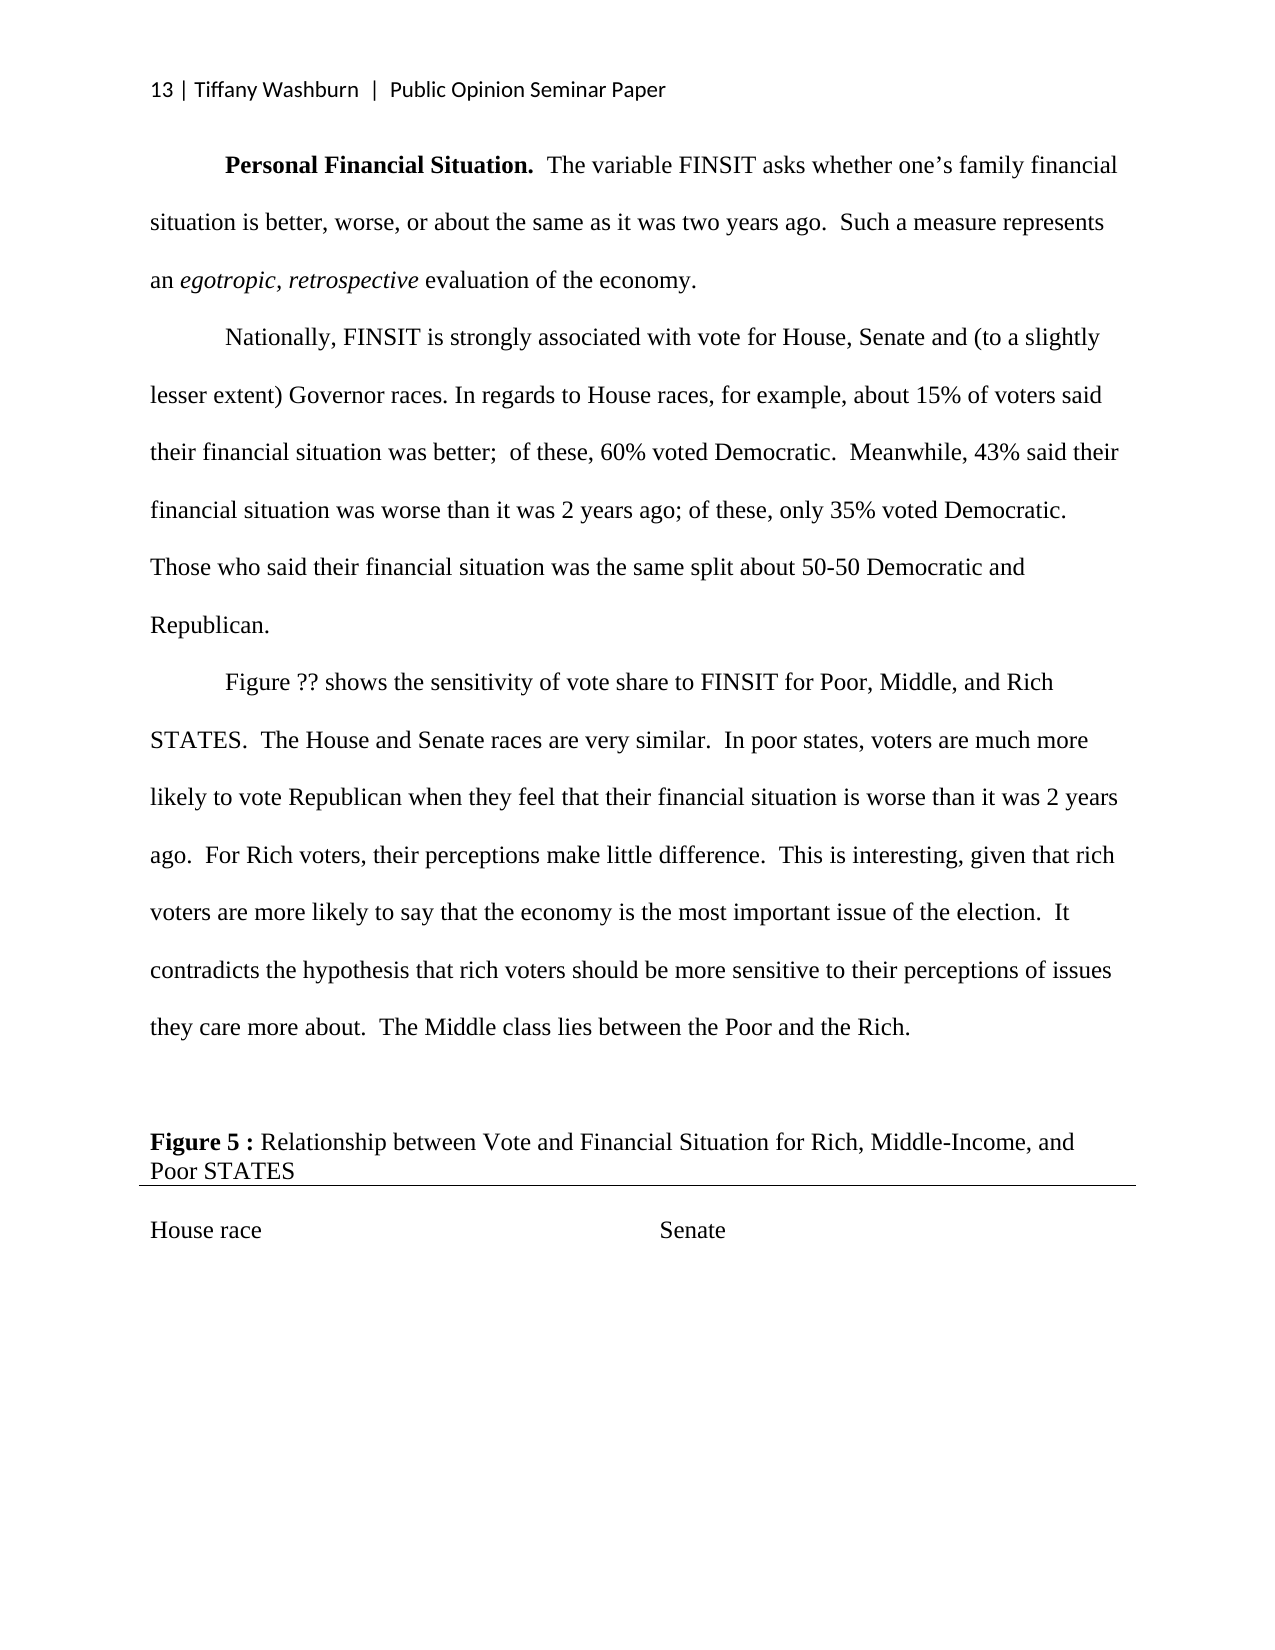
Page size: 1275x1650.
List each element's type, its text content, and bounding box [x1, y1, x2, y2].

table_cell House race [139, 1186, 648, 1243]
text Personal Financial Situation. The variable FINSIT asks whether one’s family financial situation is better, worse, or about the same as it was two years ago. Such a measure represents an egotropic, retrospective evaluation of the economy. [150, 150, 1125, 294]
text Nationally, FINSIT is strongly associated with vote for House, Senate and (to a slightly lesser extent) Governor races. In regards to House races, for example, about 15% of voters said their financial situation was better; of these, 60% voted Democratic. Meanwhile, 43% said their financial situation was worse than it was 2 years ago; of these, only 35% voted Democratic. Those who said their financial situation was the same split about 50-50 Democratic and Republican. [150, 322, 1125, 639]
table_header Figure 5 : Relationship between Vote and Financial Situation for Rich, Middle-Income, and Poor STATES [139, 1128, 1136, 1185]
text Figure ?? shows the sensitivity of vote share to FINSIT for Poor, Middle, and Rich STATES. The House and Senate races are very similar. In poor states, voters are much more likely to vote Republican when they feel that their financial situation is worse than it was 2 years ago. For Rich voters, their perceptions make little difference. This is interesting, given that rich voters are more likely to say that the economy is the most important issue of the election. It contradicts the hypothesis that rich voters should be more sensitive to their perceptions of issues they care more about. The Middle class lies between the Poor and the Rich. [150, 667, 1125, 1041]
table_cell Senate [648, 1186, 1136, 1243]
